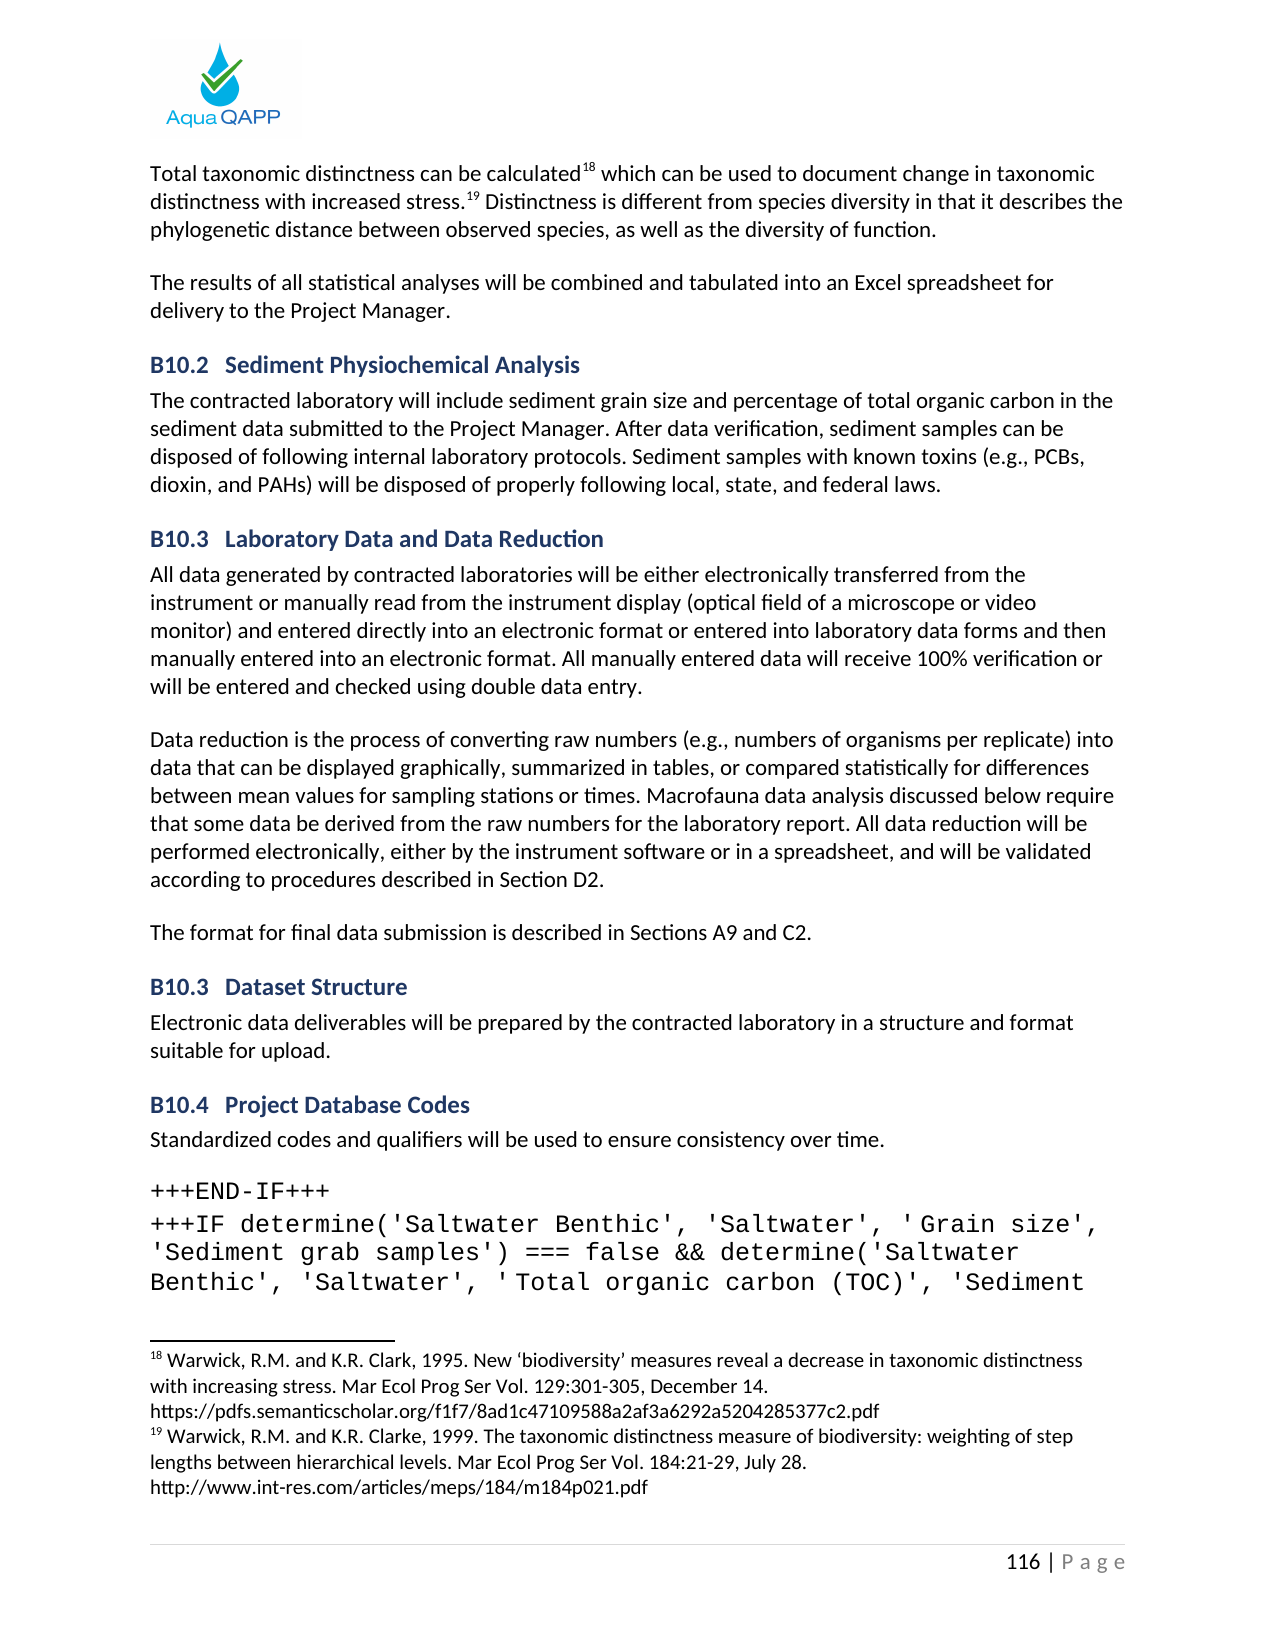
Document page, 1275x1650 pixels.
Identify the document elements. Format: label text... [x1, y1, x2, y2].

subtitle B10.2 Sediment Physiochemical Analysis [150, 349, 1125, 380]
picture [150, 39, 302, 139]
subtitle B10.4 Project Database Codes [150, 1089, 1125, 1119]
text +++END-IF+++ [150, 1179, 1125, 1207]
text Data reduction is the process of converting raw numbers (e.g., numbers of organisms per replicate) into data that can be displayed graphically, summarized in tables, or compared statistically for differences between mean values for sampling stations or times. Macrofauna data analysis discussed below require that some data be derived from the raw numbers for the laboratory report. All data reduction will be performed electronically, either by the instrument software or in a spreadsheet, and will be validated according to procedures described in Section D2. [150, 725, 1125, 893]
subtitle B10.3 Dataset Structure [150, 971, 1125, 1002]
text Electronic data deliverables will be prepared by the contracted laboratory in a structure and format suitable for upload. [150, 1008, 1125, 1064]
subtitle B10.3 Laboratory Data and Data Reduction [150, 523, 1125, 553]
text The results of all statistical analyses will be combined and tabulated into an Excel spreadsheet for delivery to the Project Manager. [150, 268, 1125, 324]
text The contracted laboratory will include sediment grain size and percentage of total organic carbon in the sediment data submitted to the Project Manager. After data verification, sediment samples can be disposed of following internal laboratory protocols. Sediment samples with known toxins (e.g., PCBs, dioxin, and PAHs) will be disposed of properly following local, state, and federal laws. [150, 386, 1125, 498]
text Total taxonomic distinctness can be calculated which can be used to document change in taxonomic distinctness with increased stress. Distinctness is different from species diversity in that it describes the phylogenetic distance between observed species, as well as the diversity of function. [150, 159, 1125, 243]
text The format for final data submission is described in Sections A9 and C2. [150, 918, 1125, 946]
text Standardized codes and qualifiers will be used to ensure consistency over time. [150, 1126, 1125, 1154]
text All data generated by contracted laboratories will be either electronically transferred from the instrument or manually read from the instrument display (optical field of a microscope or video monitor) and entered directly into an electronic format or entered into laboratory data forms and then manually entered into an electronic format. All manually entered data will receive 100% verification or will be entered and checked using double data entry. [150, 560, 1125, 700]
